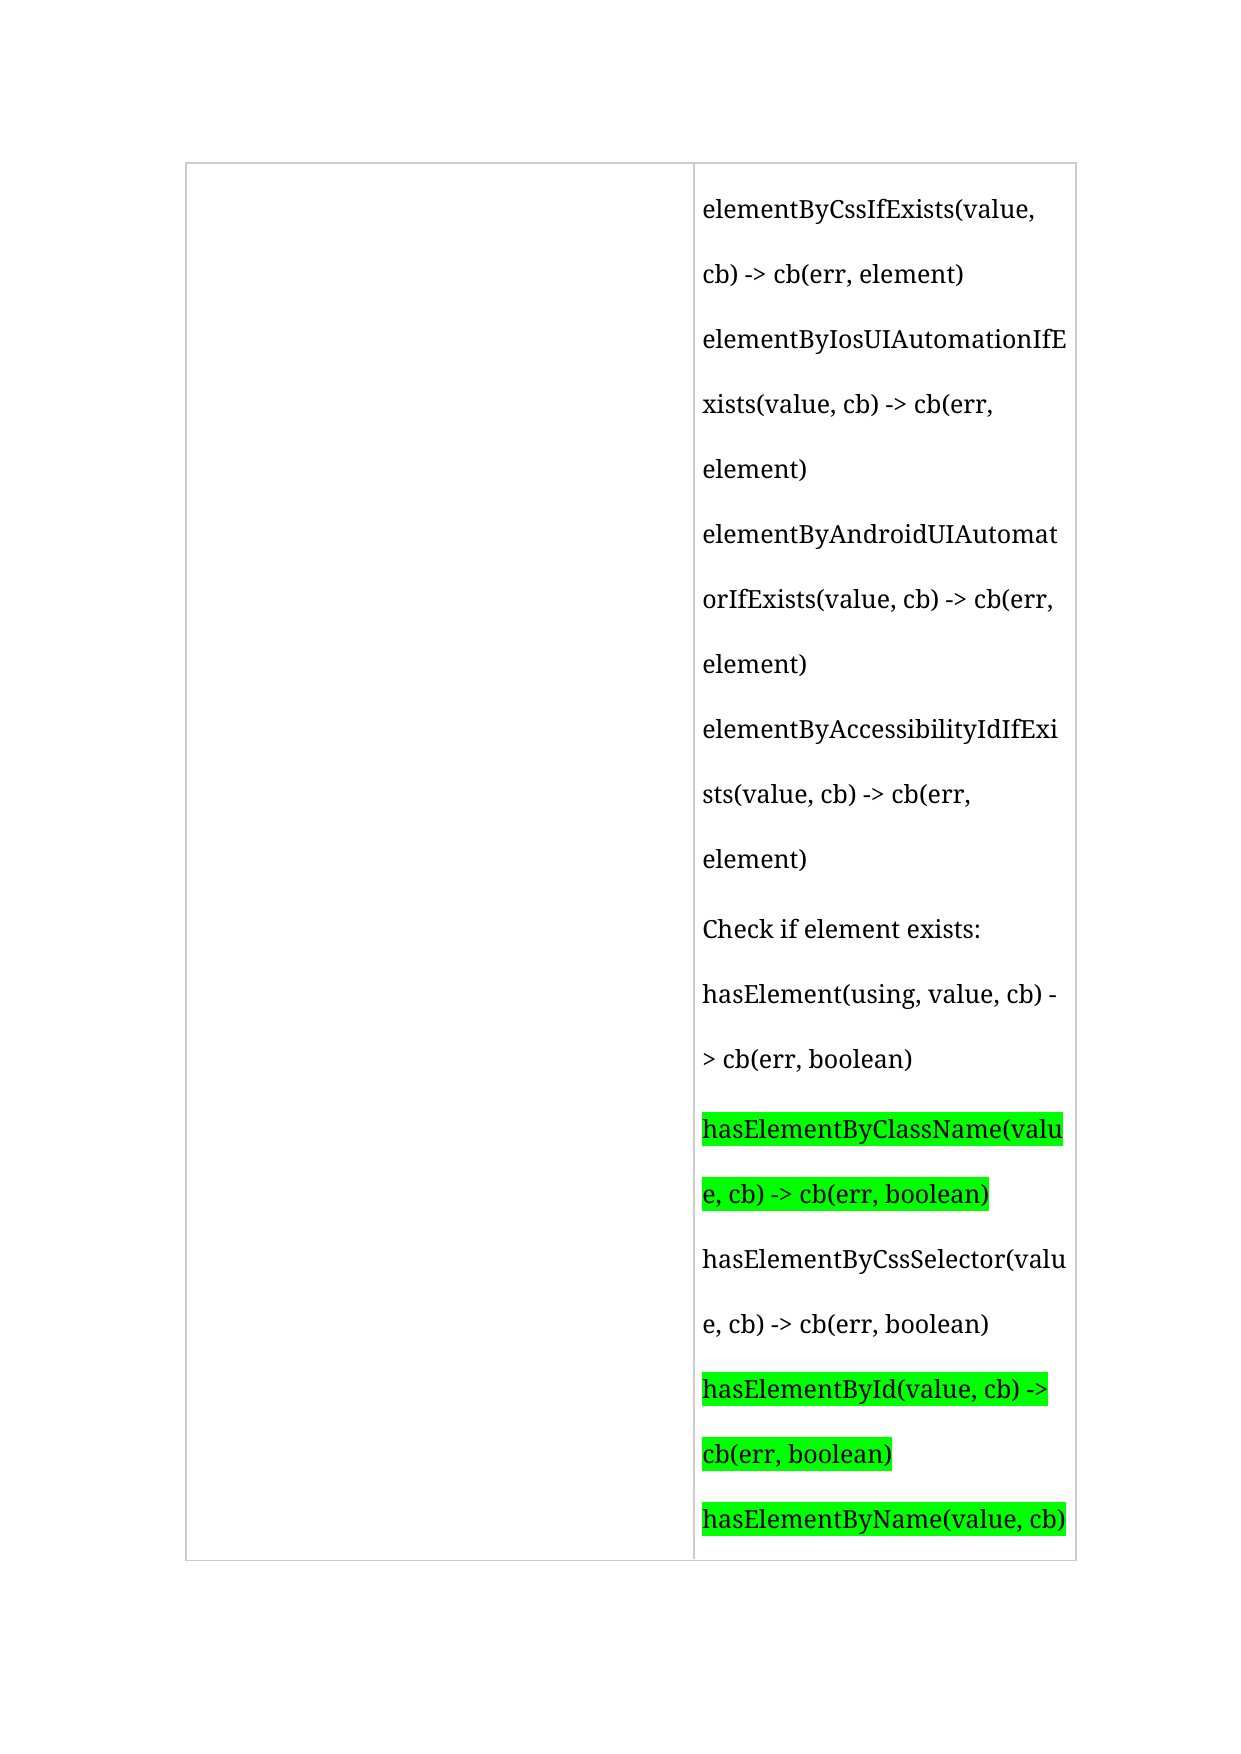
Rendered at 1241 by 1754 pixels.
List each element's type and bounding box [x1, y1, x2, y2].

table_cell [695, 164, 1075, 1559]
table_cell [187, 164, 693, 1559]
